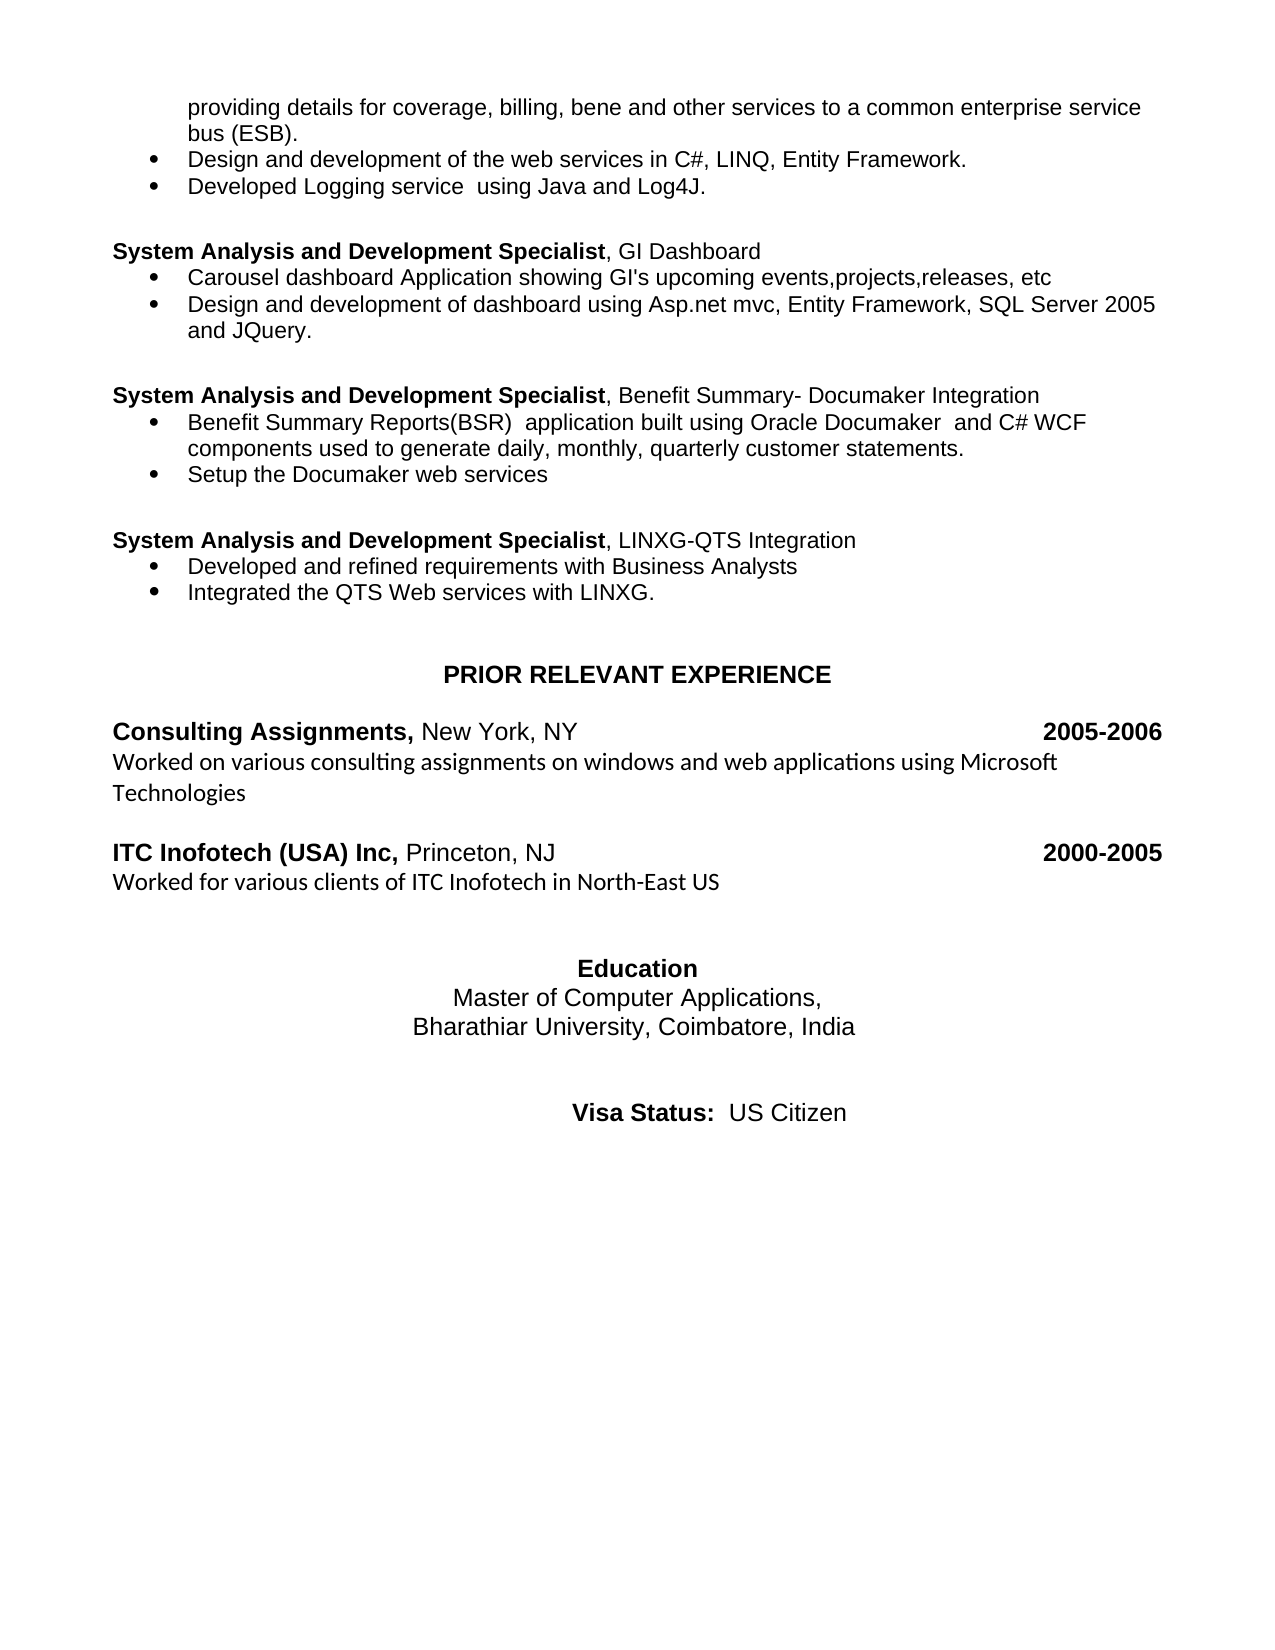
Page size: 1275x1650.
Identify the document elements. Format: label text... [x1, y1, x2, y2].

list Carousel dashboard Application showing GI's upcoming events,projects,releases, etc [150, 264, 1162, 291]
subtitle System Analysis and Development Specialist, Benefit Summary- Documaker Integration [112, 382, 1162, 409]
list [150, 94, 1162, 146]
subtitle Consulting Assignments, New York, NY 2005-2006 [112, 717, 1162, 746]
text Worked for various clients of ITC Inofotech in North-East US [112, 866, 1162, 897]
subtitle PRIOR RELEVANT EXPERIENCE [112, 660, 1162, 689]
list Design and development of the web services in C#, LINQ, Entity Framework. [150, 146, 1162, 173]
list Developed and refined requirements with Business Analysts [150, 553, 1162, 579]
list Benefit Summary Reports(BSR) application built using Oracle Documaker and C# WCF components used to generate daily, monthly, quarterly customer statements. [150, 409, 1162, 461]
list Integrated the QTS Web services with LINXG. [150, 579, 1162, 606]
subtitle ITC Inofotech (USA) Inc, Princeton, NJ 2000-2005 [112, 838, 1162, 866]
subtitle System Analysis and Development Specialist, GI Dashboard [112, 238, 1162, 264]
text Master of Computer Applications, [112, 983, 1162, 1012]
text Bharathiar University, Coimbatore, India [122, 1012, 1162, 1041]
text Visa Status: US Citizen [122, 1098, 1162, 1127]
list Setup the Documaker web services [150, 461, 1162, 488]
subtitle Education [112, 954, 1162, 983]
list Developed Logging service using Java and Log4J. [150, 173, 1162, 199]
text Worked on various consulting assignments on windows and web applications using Microsoft Technologies [112, 746, 1162, 807]
subtitle System Analysis and Development Specialist, LINXG-QTS Integration [112, 527, 1162, 553]
list Design and development of dashboard using Asp.net mvc, Entity Framework, SQL Server 2005 and JQuery. [150, 291, 1162, 343]
